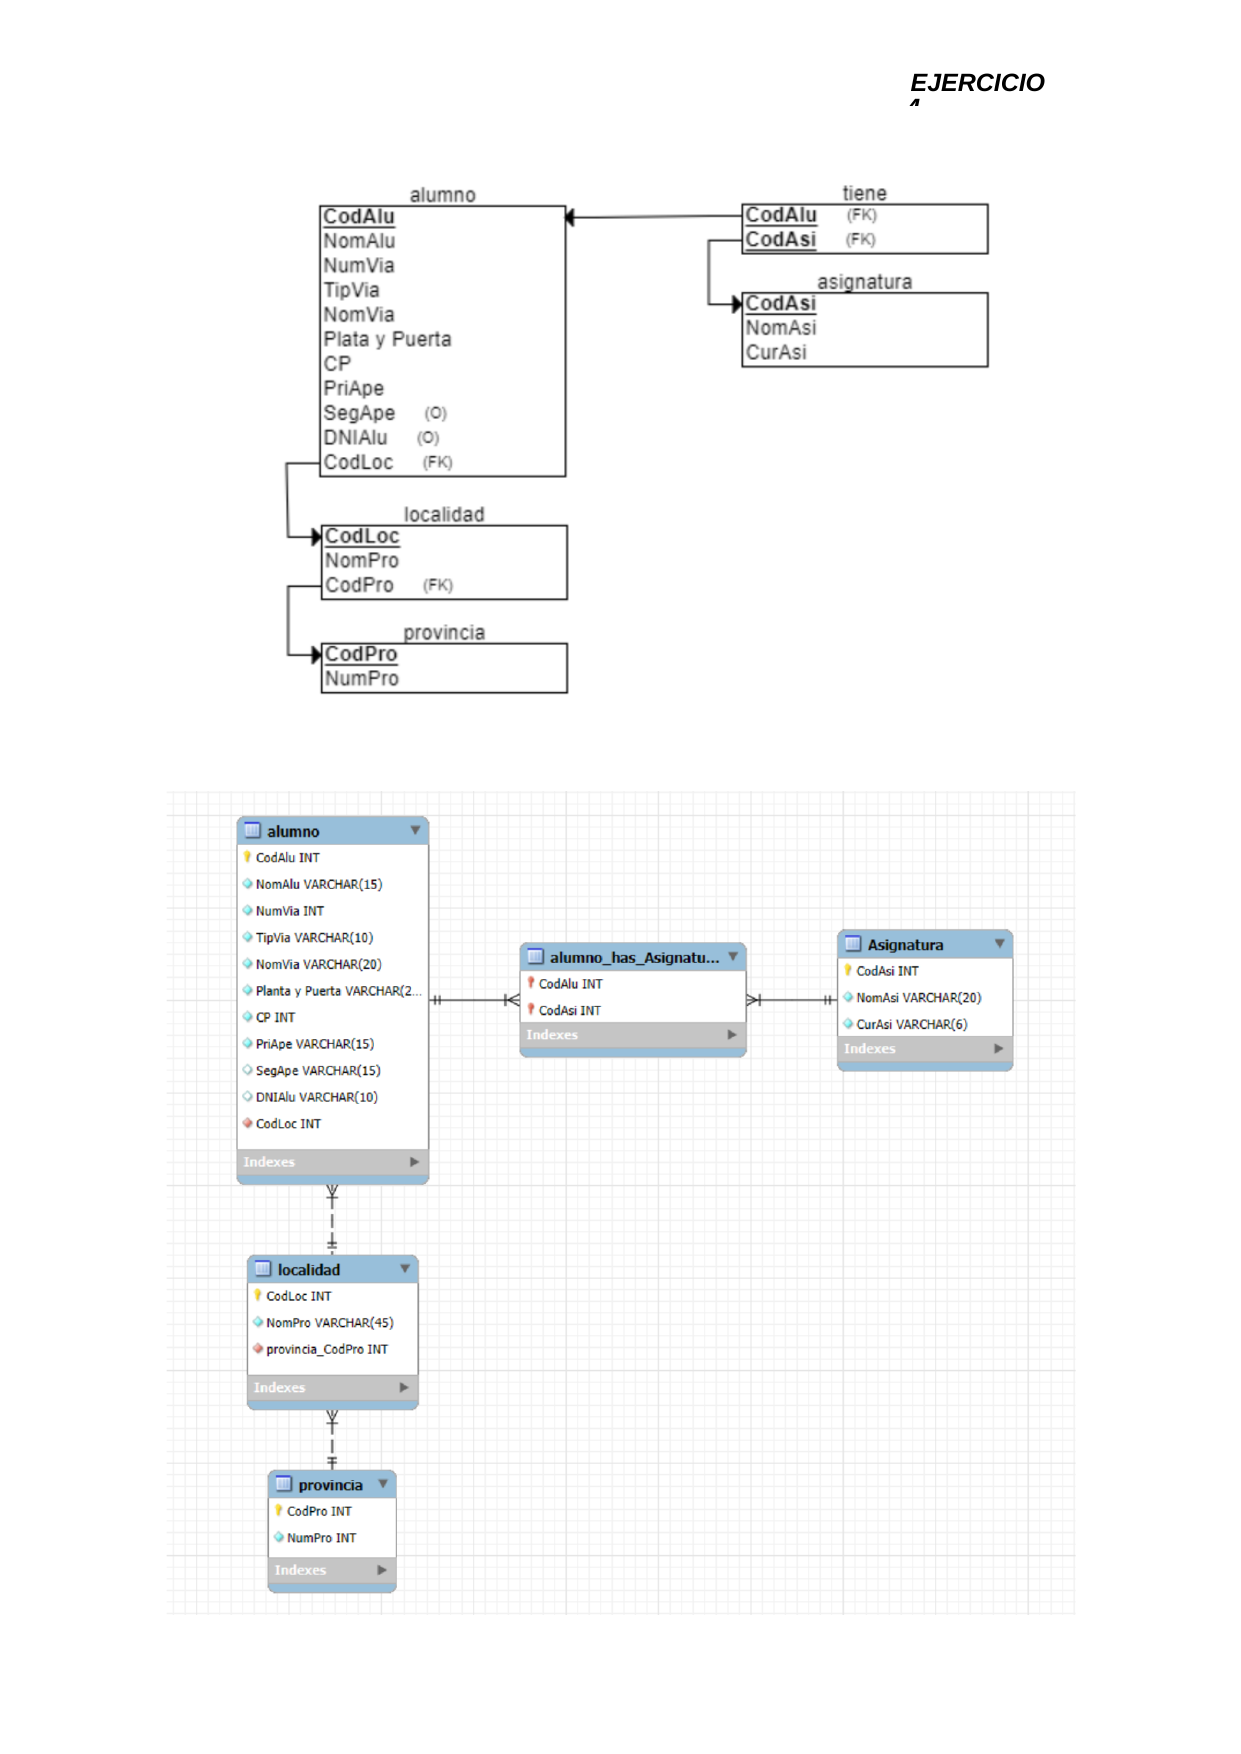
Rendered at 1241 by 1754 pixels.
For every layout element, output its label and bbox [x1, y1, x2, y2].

picture [166, 791, 1076, 1615]
picture [166, 137, 1076, 763]
